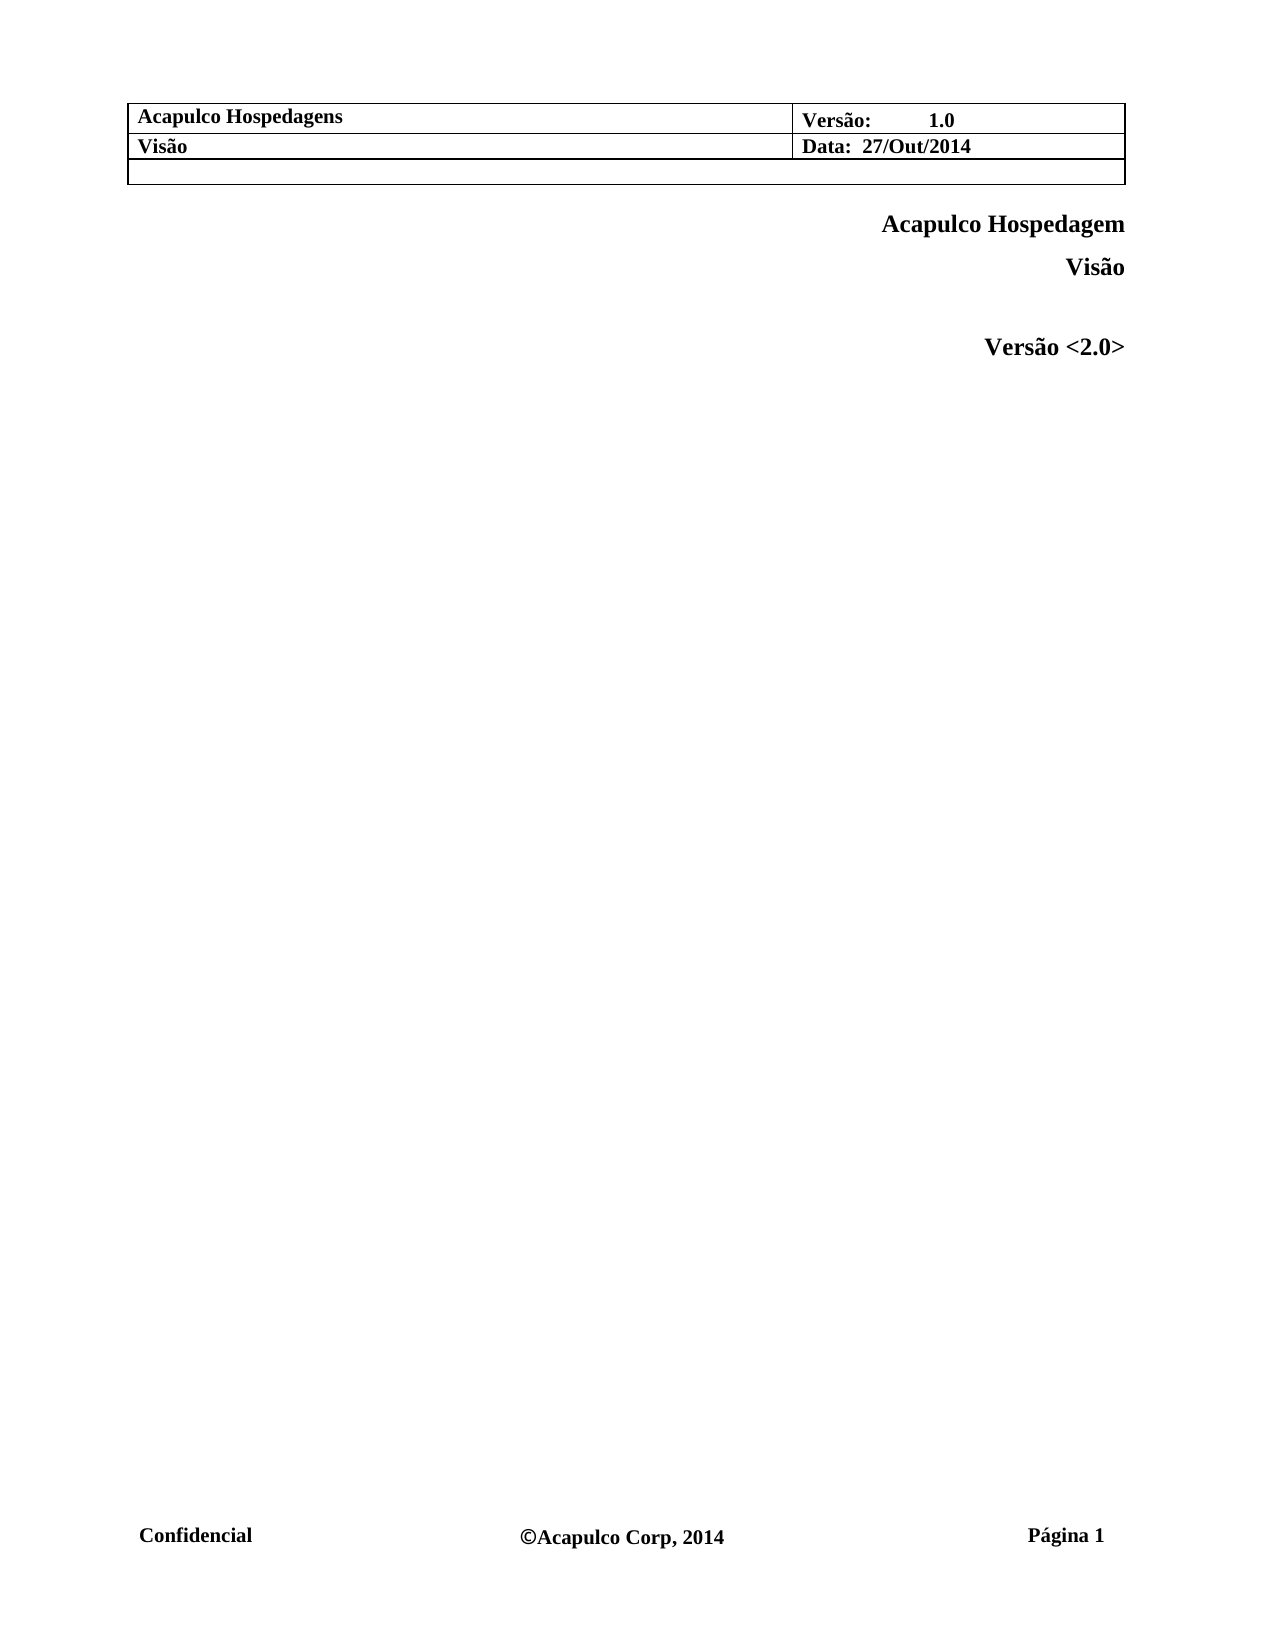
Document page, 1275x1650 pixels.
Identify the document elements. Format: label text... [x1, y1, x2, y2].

text Acapulco Hospedagem [150, 209, 1125, 238]
text Visão [150, 252, 1125, 281]
text Versão <2.0> [150, 332, 1125, 360]
